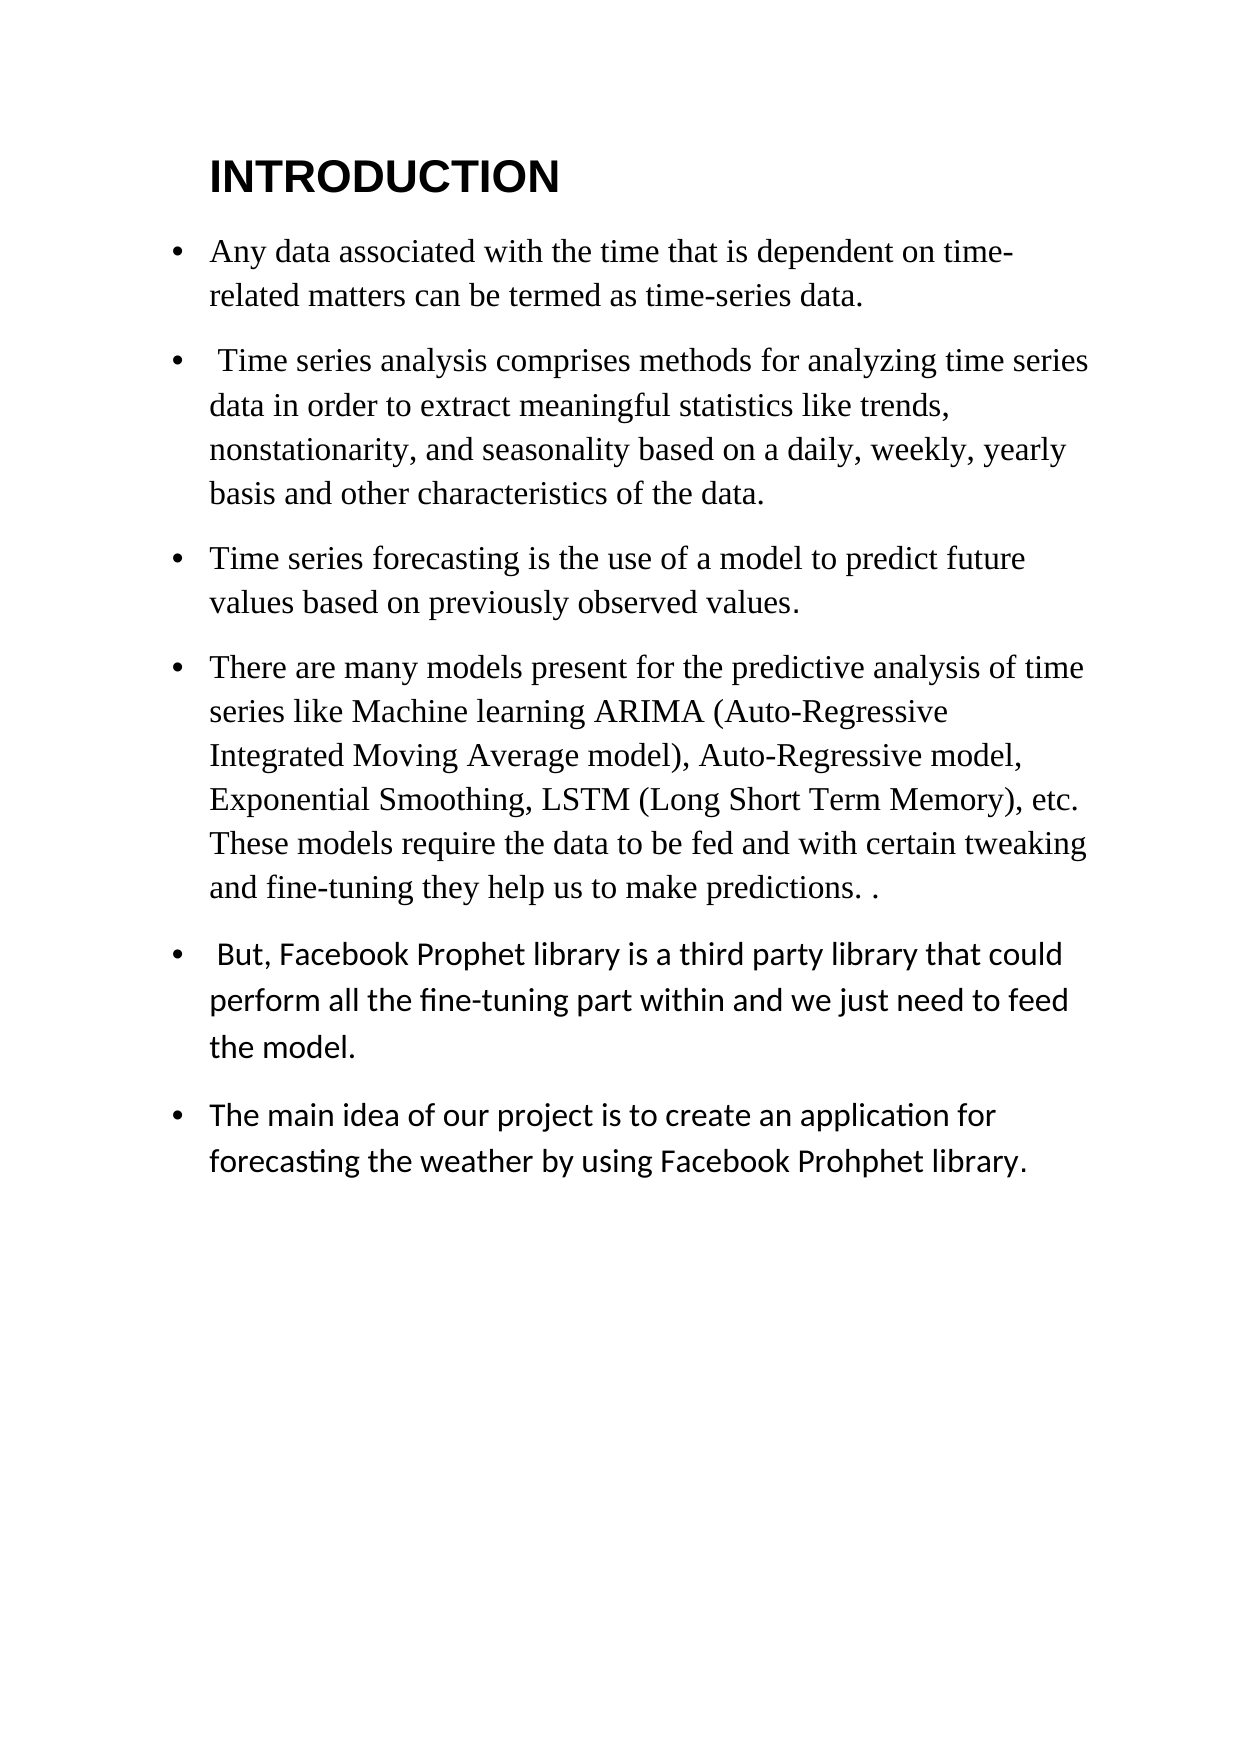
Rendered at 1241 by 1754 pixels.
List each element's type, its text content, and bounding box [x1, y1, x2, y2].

list Any data associated with the time that is dependent on time-related matters can be termed as time-series data. [172, 231, 1090, 314]
list But, Facebook Prophet library is a third party library that could perform all the fine-tuning part within and we just need to feed the model. [172, 933, 1090, 1067]
list INTRODUCTION [209, 150, 1090, 203]
list Time series analysis comprises methods for analyzing time series data in order to extract meaningful statistics like trends, nonstationarity, and seasonality based on a daily, weekly, yearly basis and other characteristics of the data. [172, 341, 1090, 511]
list There are many models present for the predictive analysis of time series like Machine learning ARIMA (Auto-Regressive Integrated Moving Average model), Auto-Regressive model, Exponential Smoothing, LSTM (Long Short Term Memory), etc. These models require the data to be fed and with certain tweaking and fine-tuning they help us to make predictions. . [172, 647, 1090, 906]
list Time series forecasting is the use of a model to predict future values based on previously observed values. [172, 538, 1090, 621]
list The main idea of our project is to create an application for forecasting the weather by using Facebook Prohphet library. [172, 1094, 1090, 1181]
